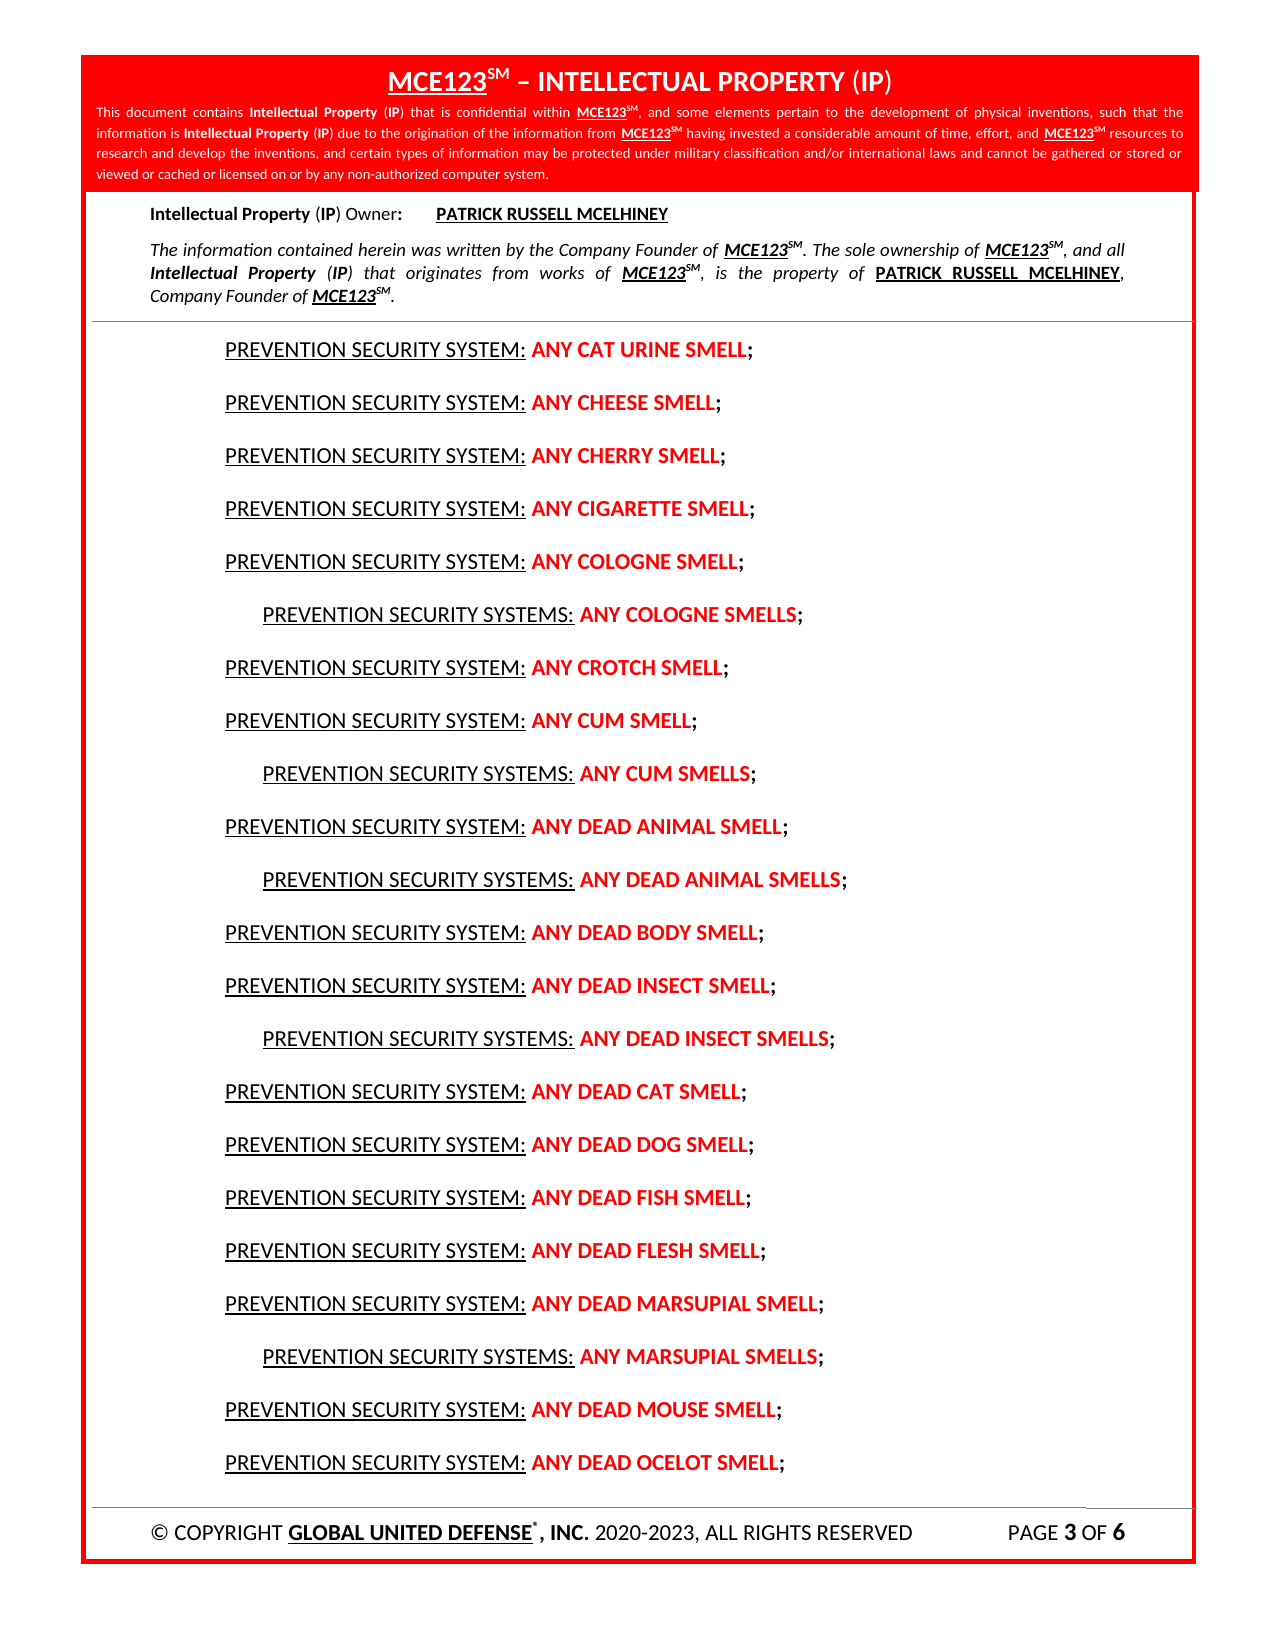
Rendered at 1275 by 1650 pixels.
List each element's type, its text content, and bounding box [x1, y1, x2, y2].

text PREVENTION SECURITY SYSTEM: ANY CHEESE SMELL; [187, 388, 1125, 416]
text PREVENTION SECURITY SYSTEM: ANY CAT URINE SMELL; [187, 335, 1125, 363]
text PREVENTION SECURITY SYSTEMS: ANY DEAD INSECT SMELLS; [262, 1024, 1125, 1052]
text PREVENTION SECURITY SYSTEM: ANY DEAD FLESH SMELL; [187, 1236, 1125, 1264]
text PREVENTION SECURITY SYSTEM: ANY DEAD OCELOT SMELL; [187, 1448, 1125, 1476]
text PREVENTION SECURITY SYSTEM: ANY DEAD ANIMAL SMELL; [187, 812, 1125, 840]
text PREVENTION SECURITY SYSTEM: ANY DEAD INSECT SMELL; [187, 971, 1125, 999]
text PREVENTION SECURITY SYSTEM: ANY COLOGNE SMELL; [187, 547, 1125, 575]
text PREVENTION SECURITY SYSTEM: ANY DEAD MARSUPIAL SMELL; [187, 1289, 1125, 1317]
text PREVENTION SECURITY SYSTEM: ANY CHERRY SMELL; [187, 441, 1125, 469]
text PREVENTION SECURITY SYSTEM: ANY CROTCH SMELL; [187, 653, 1125, 681]
text PREVENTION SECURITY SYSTEM: ANY CIGARETTE SMELL; [187, 494, 1125, 522]
text PREVENTION SECURITY SYSTEM: ANY DEAD MOUSE SMELL; [187, 1395, 1125, 1423]
text PREVENTION SECURITY SYSTEM: ANY CUM SMELL; [187, 706, 1125, 734]
text PREVENTION SECURITY SYSTEM: ANY DEAD CAT SMELL; [187, 1077, 1125, 1105]
text PREVENTION SECURITY SYSTEMS: ANY CUM SMELLS; [262, 759, 1125, 787]
text PREVENTION SECURITY SYSTEM: ANY DEAD BODY SMELL; [187, 918, 1125, 946]
text PREVENTION SECURITY SYSTEM: ANY DEAD FISH SMELL; [187, 1183, 1125, 1211]
text PREVENTION SECURITY SYSTEMS: ANY MARSUPIAL SMELLS; [262, 1342, 1125, 1370]
text PREVENTION SECURITY SYSTEMS: ANY COLOGNE SMELLS; [262, 600, 1125, 628]
text PREVENTION SECURITY SYSTEMS: ANY DEAD ANIMAL SMELLS; [262, 865, 1125, 893]
text PREVENTION SECURITY SYSTEM: ANY DEAD DOG SMELL; [187, 1130, 1125, 1158]
